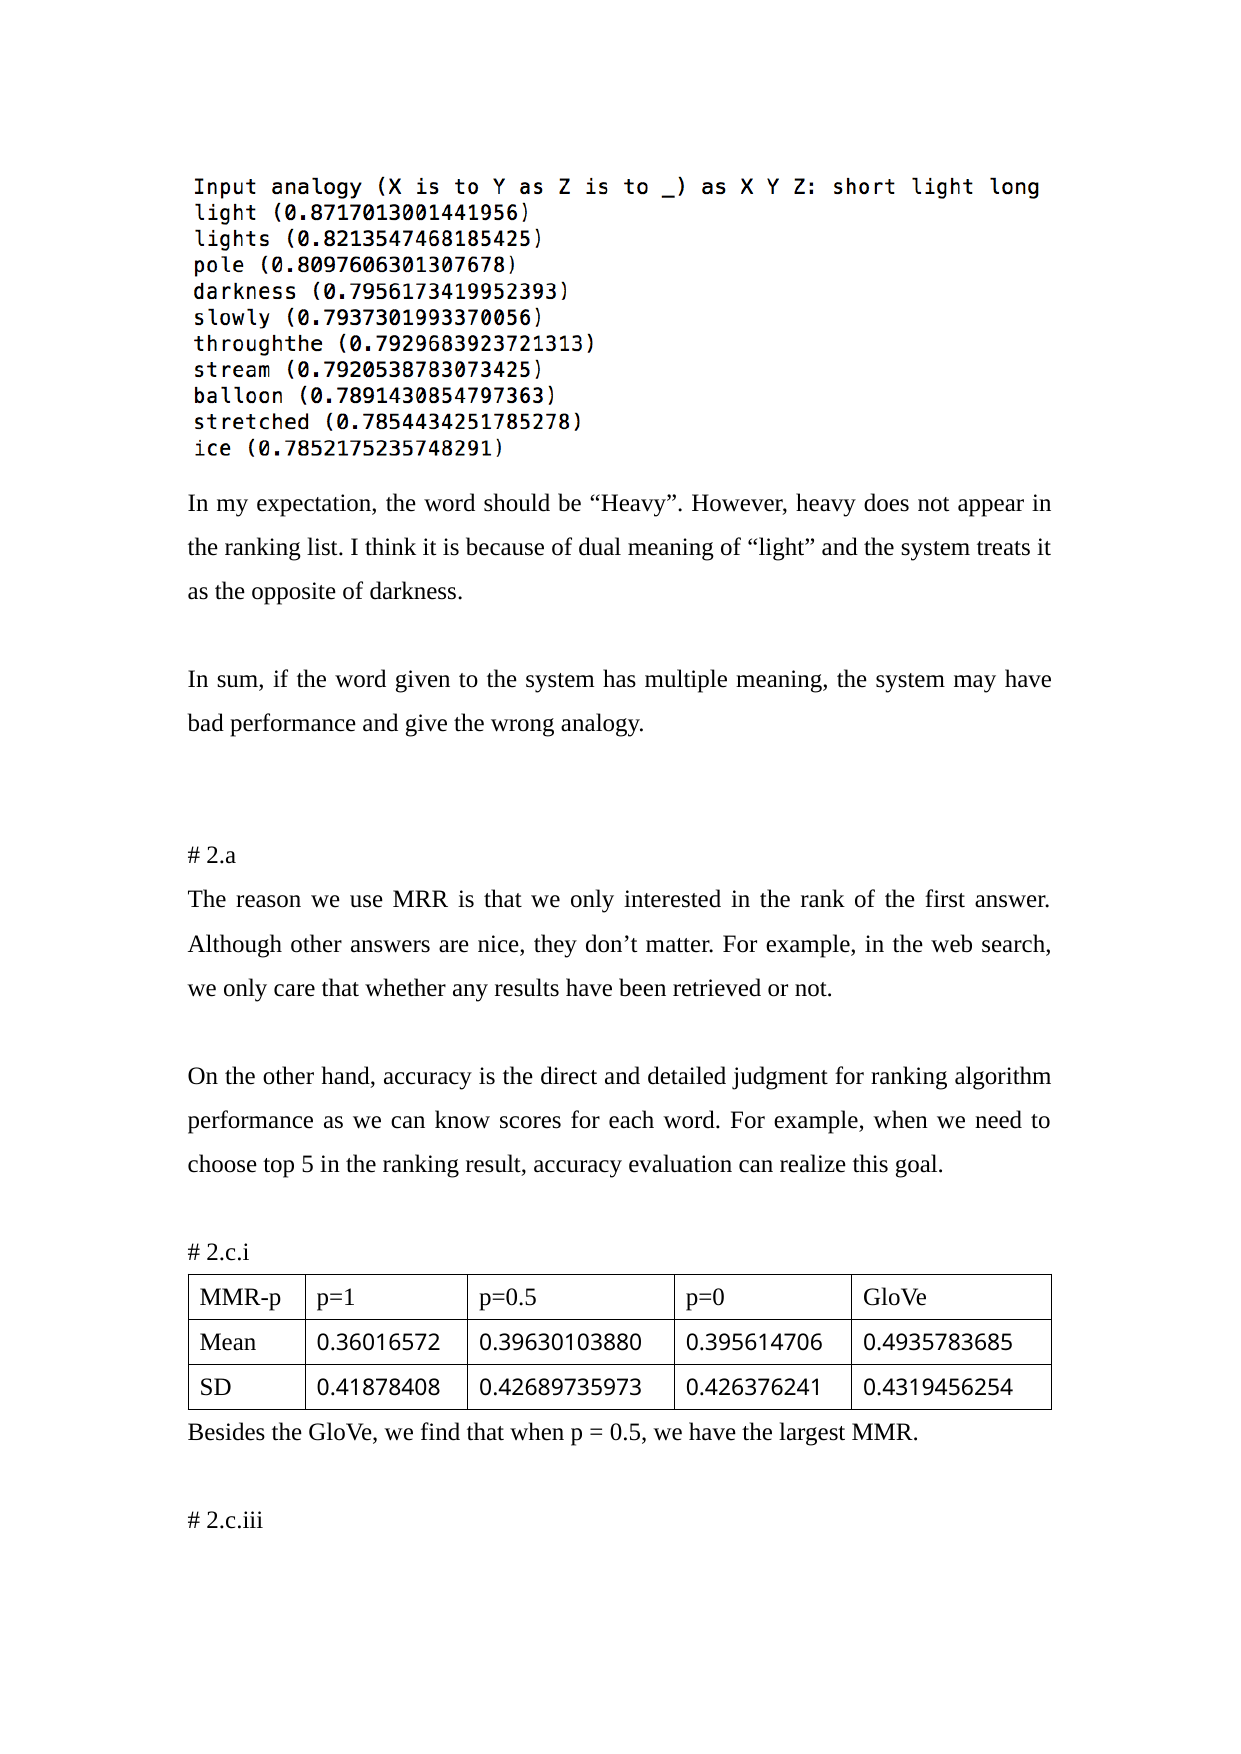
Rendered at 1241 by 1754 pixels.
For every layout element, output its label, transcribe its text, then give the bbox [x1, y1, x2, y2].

text In my expectation, the word should be “Heavy”. However, heavy does not appear in the ranking list. I think it is because of dual meaning of “light” and the system treats it as the opposite of darkness. [187, 480, 1053, 613]
table_header GloVe [852, 1275, 1051, 1319]
table_cell 0.4935783685 [852, 1320, 1051, 1364]
table_header p=0.5 [468, 1275, 674, 1319]
table_cell 0.426376241 [675, 1365, 851, 1409]
table_cell 0.4319456254 [852, 1365, 1051, 1409]
table_cell SD [189, 1365, 305, 1409]
table_header p=1 [306, 1275, 467, 1319]
table_header MMR-p [189, 1275, 305, 1319]
table_cell 0.41878408 [306, 1365, 467, 1409]
text On the other hand, accuracy is the direct and detailed judgment for ranking algorithm performance as we can know scores for each word. For example, when we need to choose top 5 in the ranking result, accuracy evaluation can realize this goal. [187, 1053, 1053, 1185]
picture [187, 172, 1053, 470]
text # 2.a [187, 833, 1053, 877]
table_cell 0.42689735973 [468, 1365, 674, 1409]
text # 2.c.iii [187, 1498, 1053, 1542]
text # 2.c.i [187, 1229, 1053, 1273]
table_cell 0.39630103880 [468, 1320, 674, 1364]
text In sum, if the word given to the system has multiple meaning, the system may have bad performance and give the wrong analogy. [187, 657, 1053, 745]
table_cell 0.395614706 [675, 1320, 851, 1364]
table_header p=0 [675, 1275, 851, 1319]
table_cell 0.36016572 [306, 1320, 467, 1364]
text The reason we use MRR is that we only interested in the rank of the first answer. Although other answers are nice, they don’t matter. For example, in the web search, we only care that whether any results have been retrieved or not. [187, 877, 1053, 1009]
text Besides the GloVe, we find that when p = 0.5, we have the largest MMR. [187, 1410, 1053, 1454]
table_cell Mean [189, 1320, 305, 1364]
